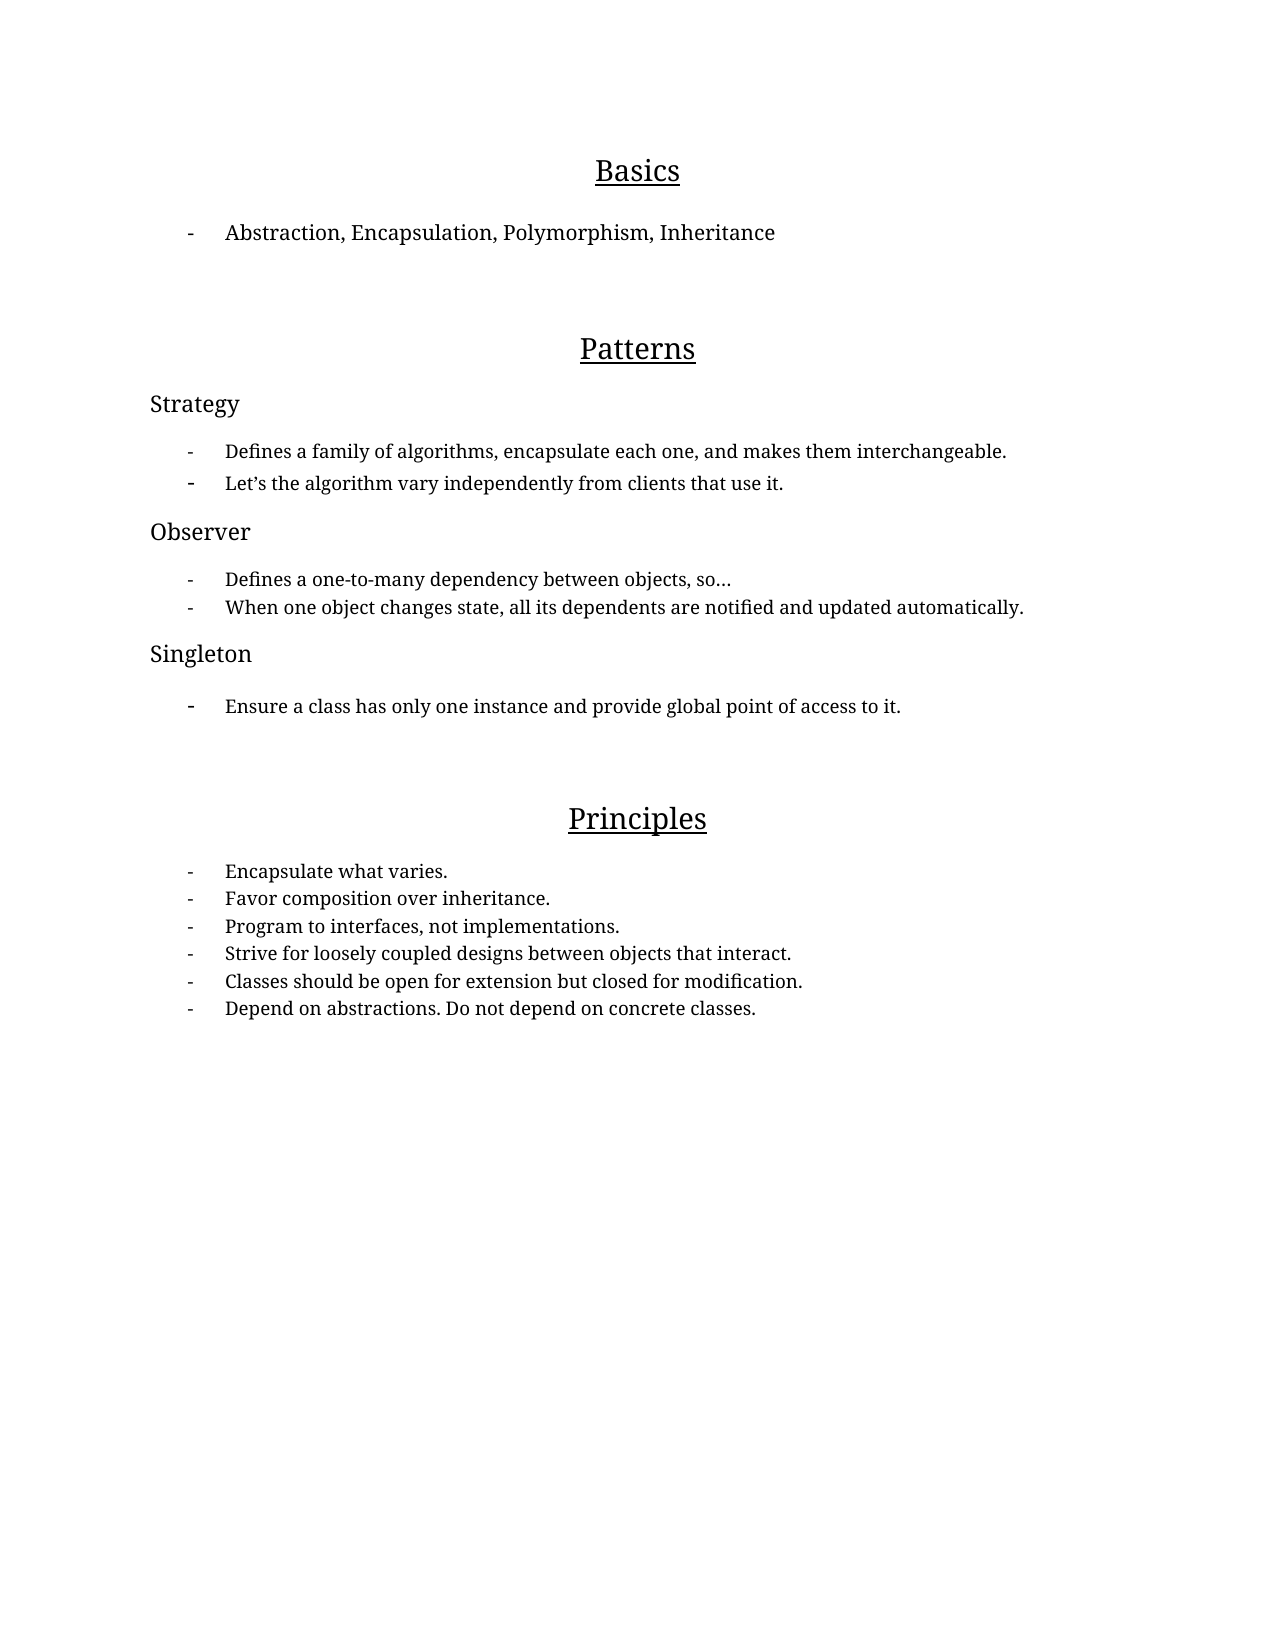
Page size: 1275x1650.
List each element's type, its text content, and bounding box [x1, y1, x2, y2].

text Basics [150, 150, 1125, 190]
text Strategy [150, 388, 1125, 419]
text Patterns [150, 328, 1125, 368]
list When one object changes state, all its dependents are notified and updated automatically. [187, 594, 1125, 620]
list Strive for loosely coupled designs between objects that interact. [187, 941, 1125, 966]
list Let’s the algorithm vary independently from clients that use it. [187, 466, 1125, 497]
list Program to interfaces, not implementations. [187, 913, 1125, 939]
list Defines a family of algorithms, encapsulate each one, and makes them interchangeable. [187, 438, 1125, 464]
text Principles [150, 799, 1125, 838]
list Depend on abstractions. Do not depend on concrete classes. [187, 996, 1125, 1021]
list Classes should be open for extension but closed for modification. [187, 968, 1125, 994]
text Observer [150, 516, 1125, 547]
list Ensure a class has only one instance and provide global point of access to it. [187, 689, 1125, 720]
list Defines a one-to-many dependency between objects, so… [187, 567, 1125, 592]
list Favor composition over inheritance. [187, 886, 1125, 911]
list Encapsulate what varies. [187, 858, 1125, 884]
text Singleton [150, 638, 1125, 669]
list Abstraction, Encapsulation, Polymorphism, Inheritance [187, 209, 1125, 249]
